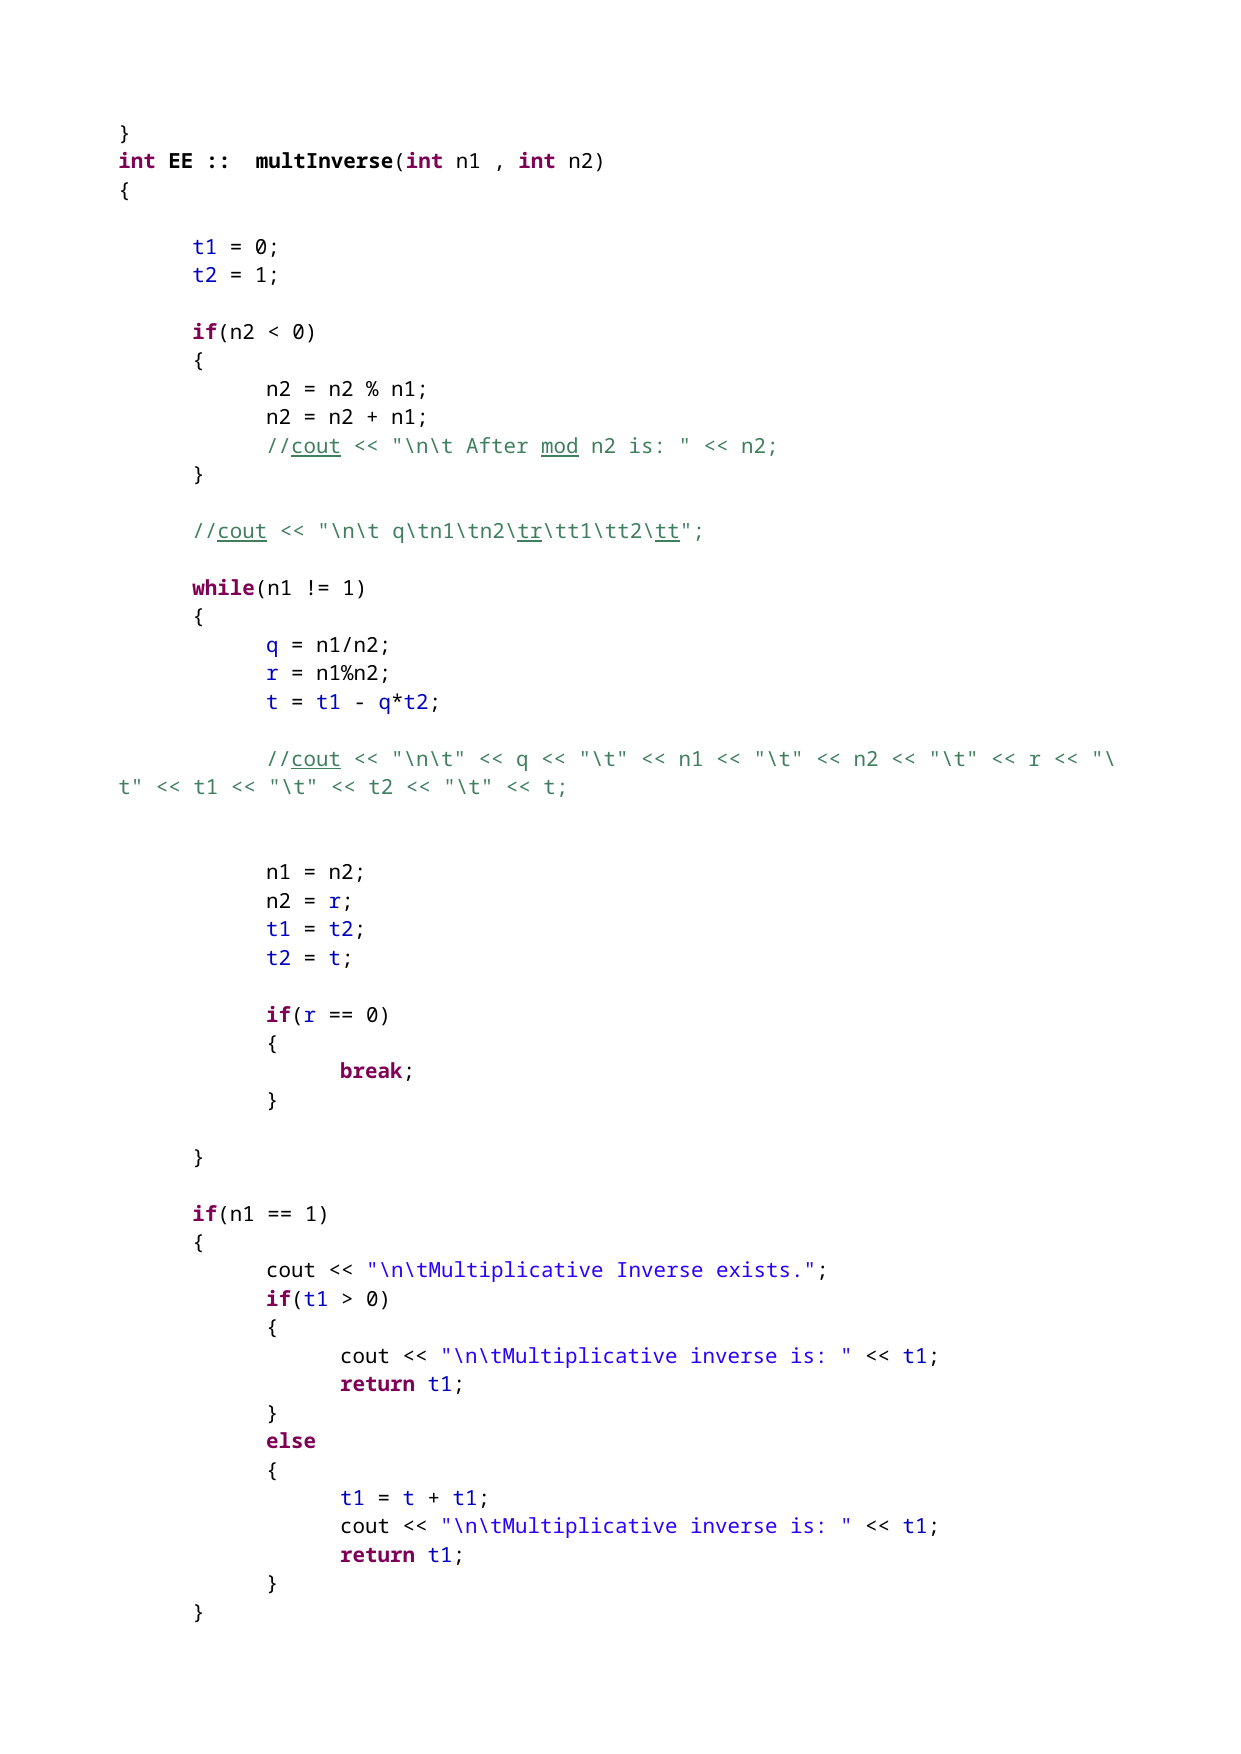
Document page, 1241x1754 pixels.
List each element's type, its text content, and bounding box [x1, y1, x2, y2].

text { [118, 175, 1122, 203]
text } [118, 1142, 1122, 1170]
text } [118, 459, 1122, 488]
text return t1; [118, 1540, 1122, 1568]
text if(r == 0) [118, 1000, 1122, 1028]
text { [118, 346, 1122, 374]
text } [118, 118, 1122, 147]
text while(n1 != 1) [118, 573, 1122, 602]
text if(t1 > 0) [118, 1284, 1122, 1312]
text n2 = n2 % n1; [118, 374, 1122, 402]
text //cout << "\n\t q\tn1\tn2\tr\tt1\tt2\tt"; [118, 516, 1122, 545]
text { [118, 602, 1122, 630]
text //cout << "\n\t After mod n2 is: " << n2; [118, 431, 1122, 459]
text t = t1 - q*t2; [118, 687, 1122, 715]
text } [118, 1085, 1122, 1113]
text //cout << "\n\t" << q << "\t" << n1 << "\t" << n2 << "\t" << r << "\t" << t1 << "\t" << t2 << "\t" << t; [118, 744, 1122, 801]
text r = n1%n2; [118, 658, 1122, 687]
text q = n1/n2; [118, 630, 1122, 658]
text else [118, 1426, 1122, 1455]
text n2 = n2 + n1; [118, 402, 1122, 431]
text { [118, 1455, 1122, 1483]
text return t1; [118, 1369, 1122, 1398]
text t1 = 0; [118, 232, 1122, 260]
text n1 = n2; [118, 857, 1122, 886]
text break; [118, 1057, 1122, 1085]
text t2 = t; [118, 943, 1122, 971]
text t2 = 1; [118, 260, 1122, 289]
text int EE :: multInverse(int n1 , int n2) [118, 147, 1122, 175]
text cout << "\n\tMultiplicative Inverse exists."; [118, 1256, 1122, 1284]
text n2 = r; [118, 886, 1122, 914]
text t1 = t2; [118, 914, 1122, 943]
text t1 = t + t1; [118, 1483, 1122, 1512]
text } [118, 1568, 1122, 1597]
text { [118, 1028, 1122, 1057]
text { [118, 1227, 1122, 1256]
text { [118, 1312, 1122, 1341]
text } [118, 1597, 1122, 1625]
text if(n1 == 1) [118, 1199, 1122, 1227]
text cout << "\n\tMultiplicative inverse is: " << t1; [118, 1341, 1122, 1369]
text if(n2 < 0) [118, 317, 1122, 346]
text } [118, 1398, 1122, 1426]
text cout << "\n\tMultiplicative inverse is: " << t1; [118, 1512, 1122, 1540]
